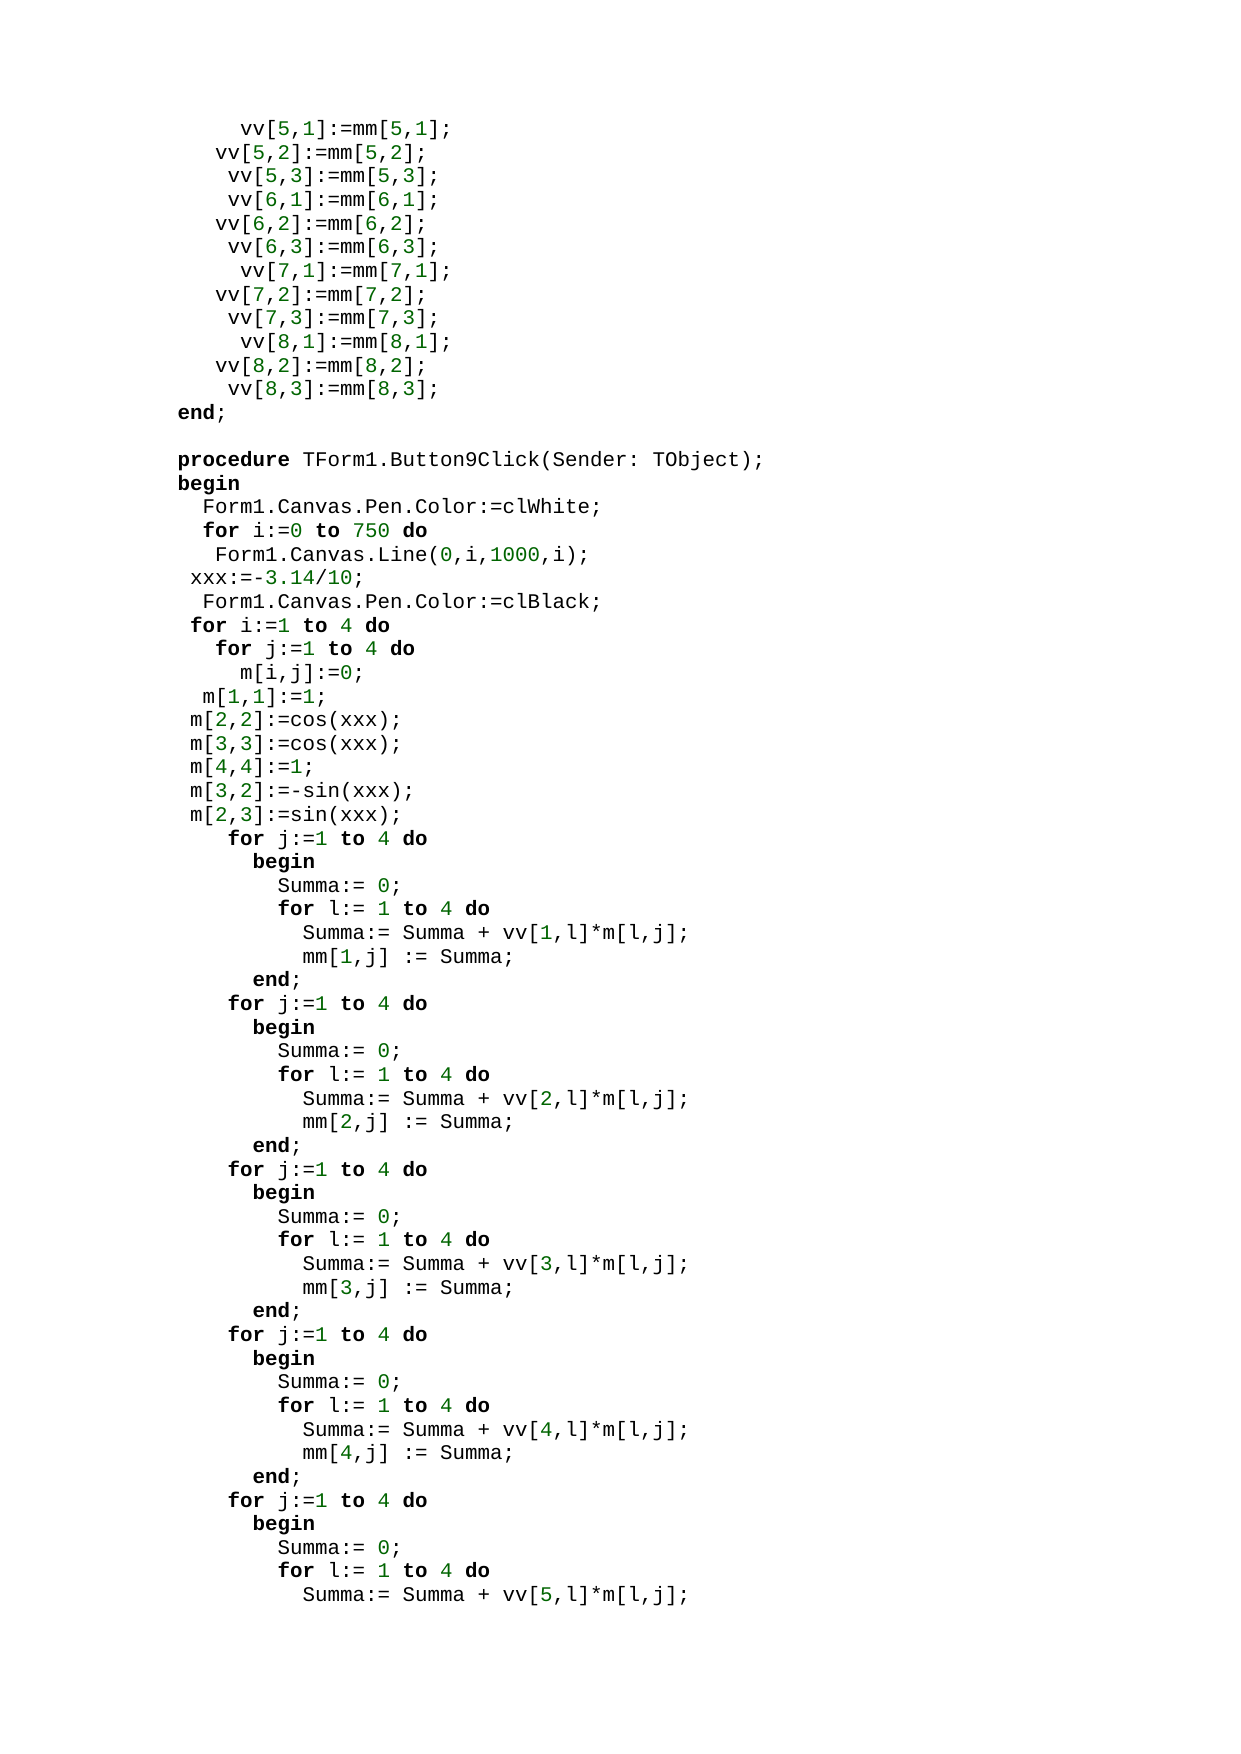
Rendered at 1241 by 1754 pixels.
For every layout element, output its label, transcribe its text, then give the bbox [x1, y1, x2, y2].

text m[3,2]:=-sin(xxx); [177, 780, 1152, 804]
text mm[4,j] := Summa; [177, 1442, 1152, 1466]
text m[i,j]:=0; [177, 662, 1152, 686]
text Form1.Canvas.Pen.Color:=clWhite; [177, 496, 1152, 520]
text end; [177, 969, 1152, 993]
text for l:= 1 to 4 do [177, 1229, 1152, 1253]
text begin [177, 1513, 1152, 1537]
text for j:=1 to 4 do [177, 1158, 1152, 1182]
text vv[8,1]:=mm[8,1]; [177, 331, 1152, 354]
text vv[6,2]:=mm[6,2]; [177, 213, 1152, 236]
text m[4,4]:=1; [177, 757, 1152, 780]
text begin [177, 1182, 1152, 1206]
text mm[1,j] := Summa; [177, 946, 1152, 969]
text vv[7,2]:=mm[7,2]; [177, 284, 1152, 307]
text vv[5,2]:=mm[5,2]; [177, 142, 1152, 165]
text vv[5,3]:=mm[5,3]; [177, 165, 1152, 189]
text for i:=1 to 4 do [177, 615, 1152, 638]
text for i:=0 to 750 do [177, 520, 1152, 544]
text for j:=1 to 4 do [177, 638, 1152, 662]
text begin [177, 473, 1152, 496]
text m[2,2]:=cos(xxx); [177, 709, 1152, 733]
text vv[6,1]:=mm[6,1]; [177, 189, 1152, 213]
text mm[2,j] := Summa; [177, 1111, 1152, 1135]
text for l:= 1 to 4 do [177, 1395, 1152, 1419]
text Summa:= Summa + vv[1,l]*m[l,j]; [177, 922, 1152, 946]
text end; [177, 1135, 1152, 1158]
text vv[6,3]:=mm[6,3]; [177, 236, 1152, 260]
text Summa:= 0; [177, 1537, 1152, 1561]
text for j:=1 to 4 do [177, 1324, 1152, 1348]
text Summa:= 0; [177, 1206, 1152, 1229]
text xxx:=-3.14/10; [177, 567, 1152, 591]
text vv[8,2]:=mm[8,2]; [177, 354, 1152, 378]
text m[2,3]:=sin(xxx); [177, 804, 1152, 827]
text Summa:= Summa + vv[2,l]*m[l,j]; [177, 1088, 1152, 1111]
text begin [177, 1348, 1152, 1371]
text vv[8,3]:=mm[8,3]; [177, 378, 1152, 402]
text procedure TForm1.Button9Click(Sender: TObject); [177, 449, 1152, 473]
text vv[5,1]:=mm[5,1]; [177, 118, 1152, 142]
text end; [177, 402, 1152, 426]
text m[1,1]:=1; [177, 686, 1152, 709]
text mm[3,j] := Summa; [177, 1277, 1152, 1300]
text for j:=1 to 4 do [177, 993, 1152, 1017]
text vv[7,3]:=mm[7,3]; [177, 307, 1152, 331]
text for j:=1 to 4 do [177, 827, 1152, 851]
text Summa:= Summa + vv[4,l]*m[l,j]; [177, 1419, 1152, 1442]
text begin [177, 851, 1152, 875]
text Summa:= 0; [177, 875, 1152, 898]
text for l:= 1 to 4 do [177, 1064, 1152, 1088]
text for j:=1 to 4 do [177, 1489, 1152, 1513]
text for l:= 1 to 4 do [177, 898, 1152, 922]
text Summa:= 0; [177, 1371, 1152, 1395]
text Summa:= Summa + vv[3,l]*m[l,j]; [177, 1253, 1152, 1277]
text Form1.Canvas.Line(0,i,1000,i); [177, 544, 1152, 567]
text Summa:= 0; [177, 1040, 1152, 1064]
text for l:= 1 to 4 do [177, 1561, 1152, 1584]
text Form1.Canvas.Pen.Color:=clBlack; [177, 591, 1152, 615]
text end; [177, 1466, 1152, 1489]
text Summa:= Summa + vv[5,l]*m[l,j]; [177, 1584, 1152, 1608]
text m[3,3]:=cos(xxx); [177, 733, 1152, 757]
text end; [177, 1300, 1152, 1324]
text begin [177, 1017, 1152, 1040]
text vv[7,1]:=mm[7,1]; [177, 260, 1152, 284]
